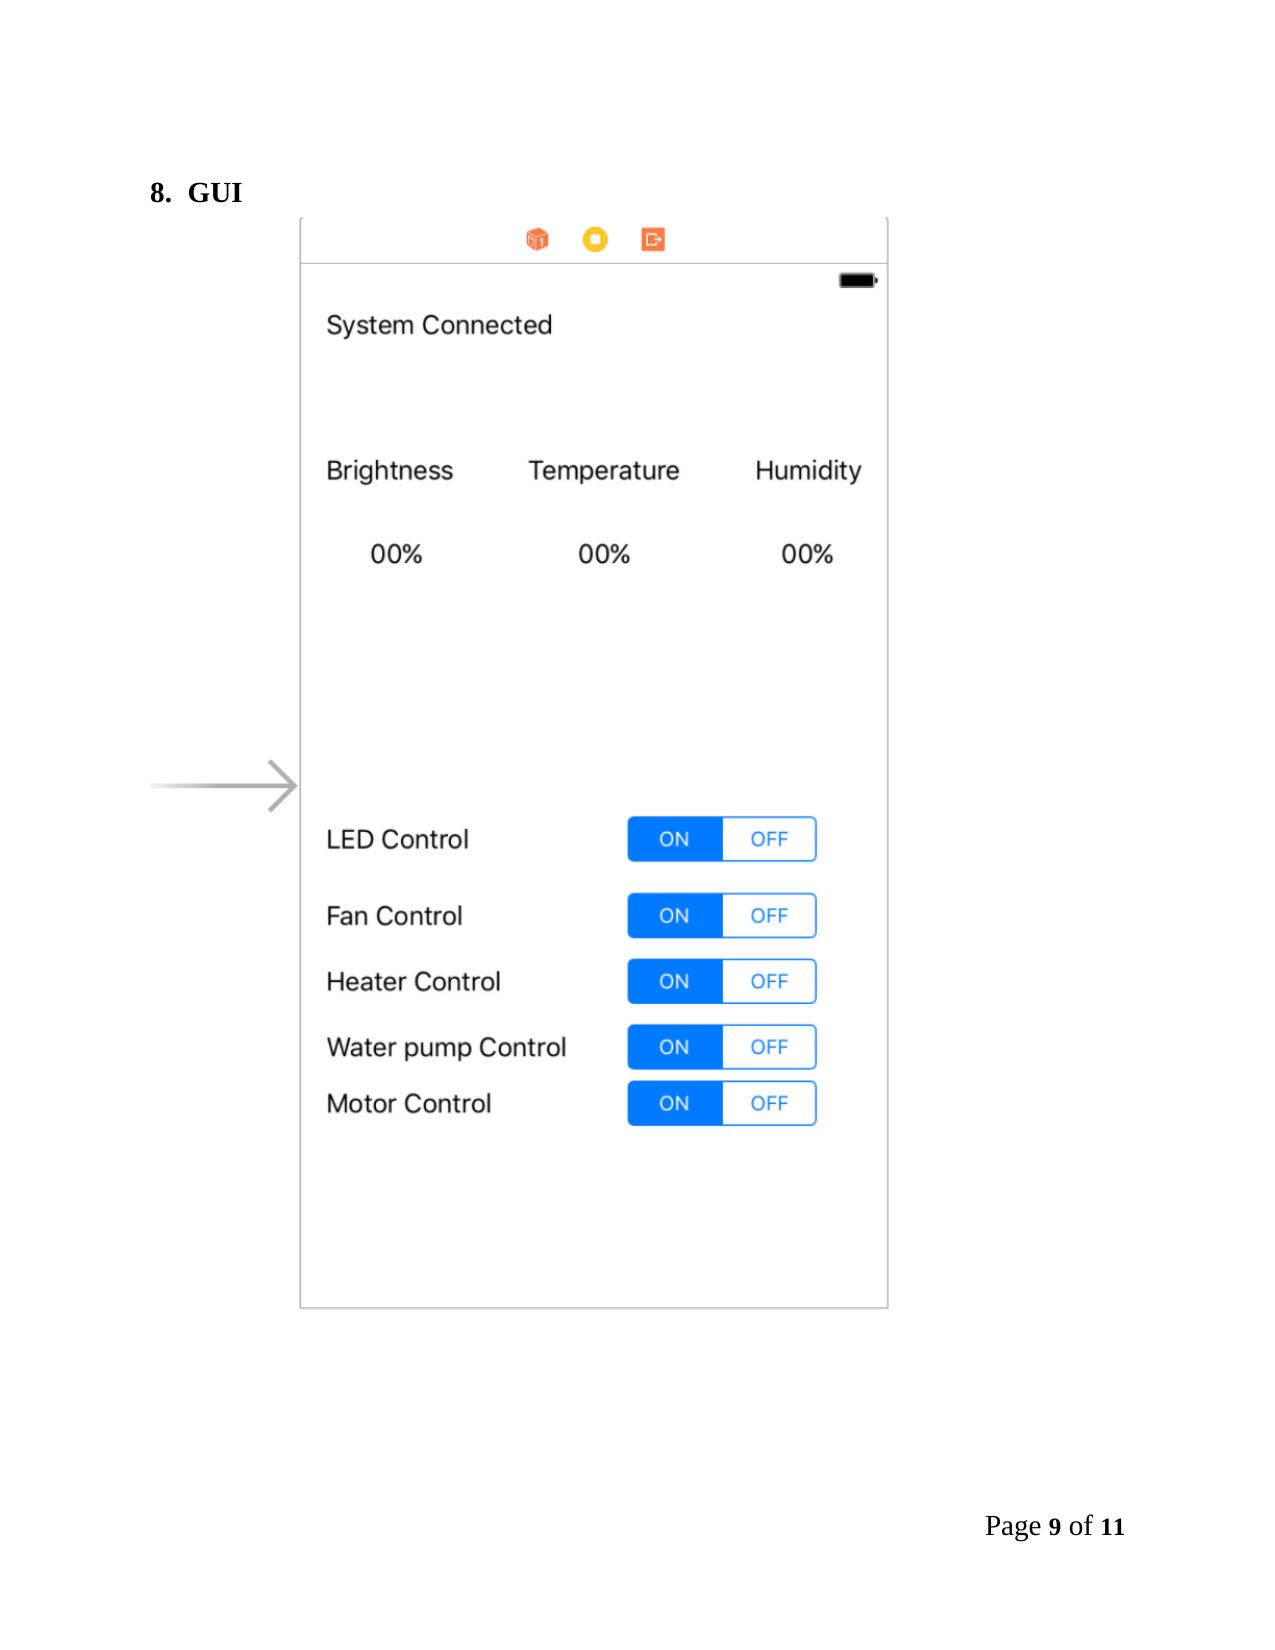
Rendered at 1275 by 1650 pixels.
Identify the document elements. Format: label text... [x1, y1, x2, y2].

title GUI [150, 175, 1125, 208]
picture [150, 217, 898, 1324]
